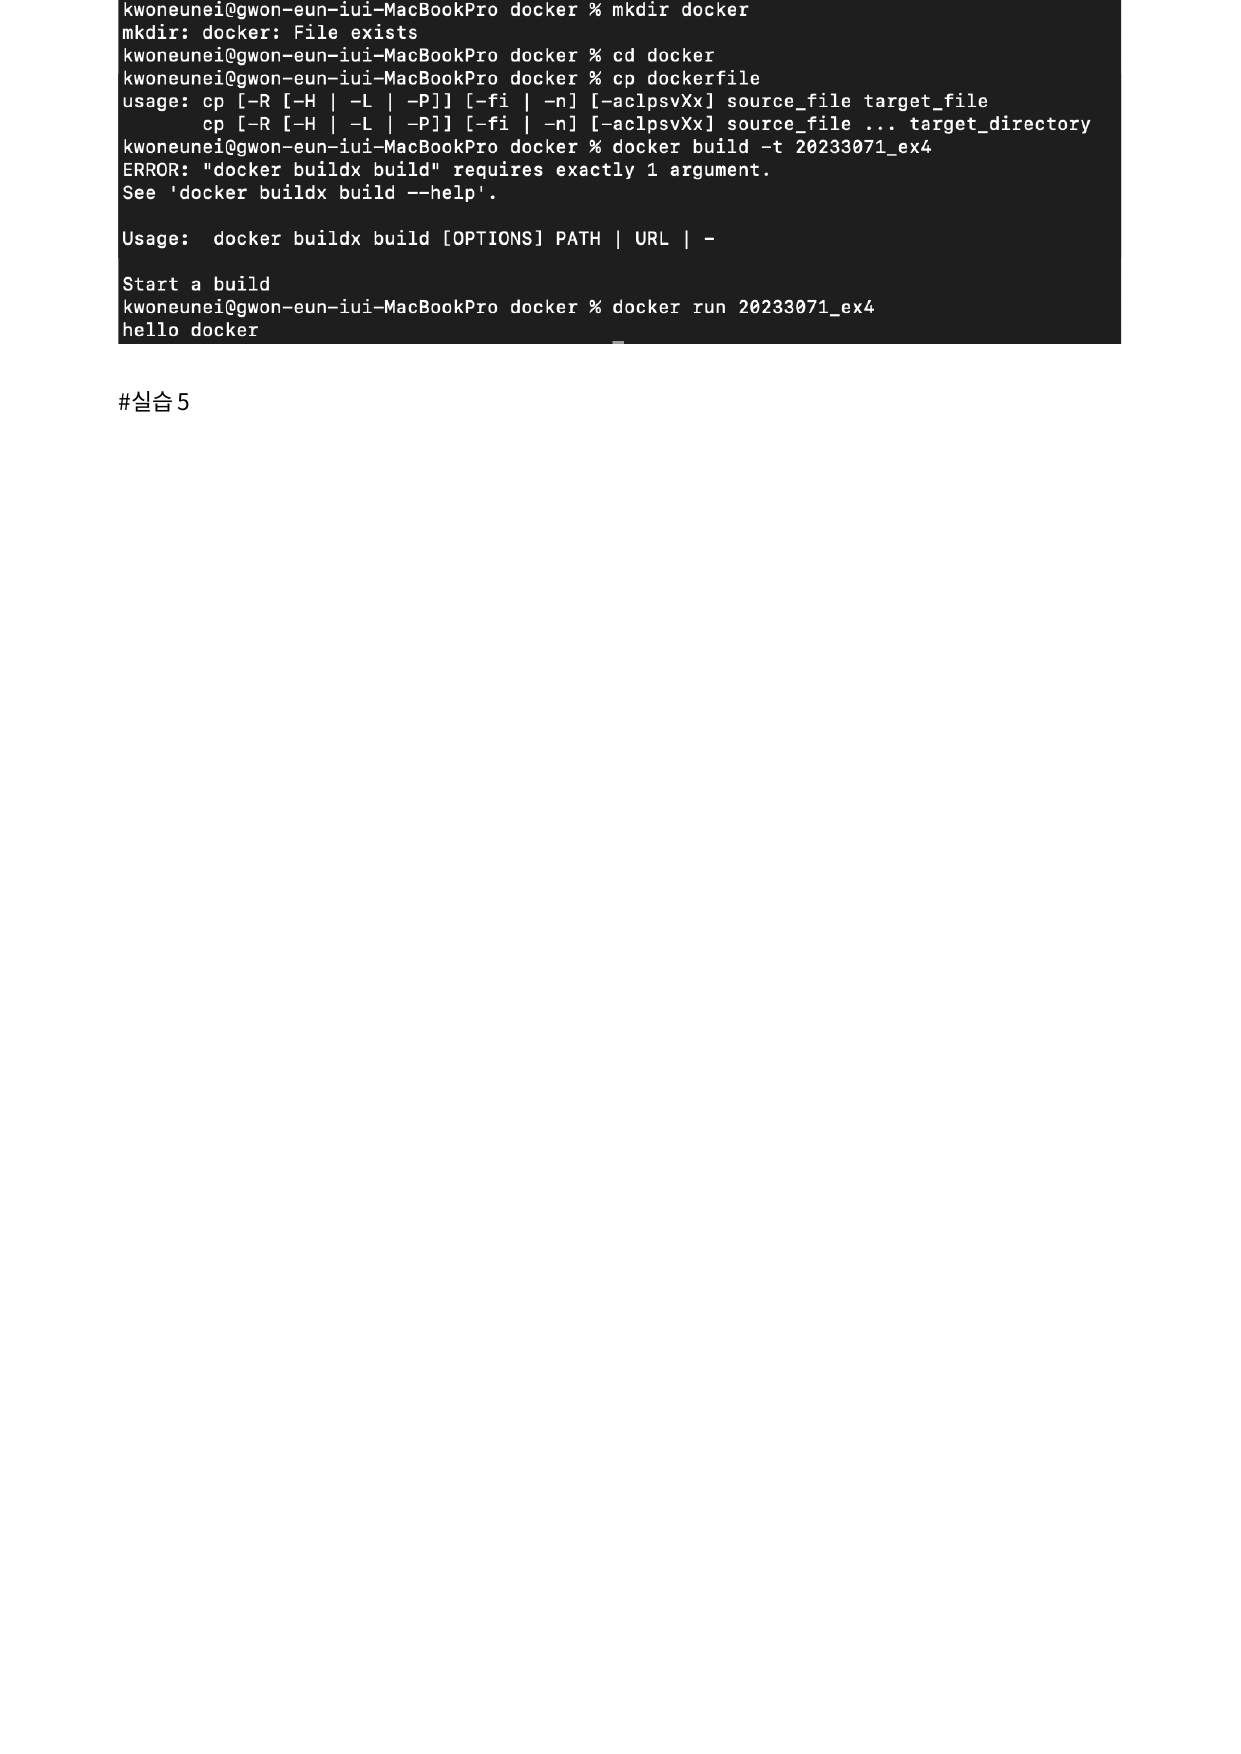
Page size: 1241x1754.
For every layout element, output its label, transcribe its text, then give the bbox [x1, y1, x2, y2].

picture [117, 0, 1122, 344]
text #실습5 [118, 344, 1122, 417]
